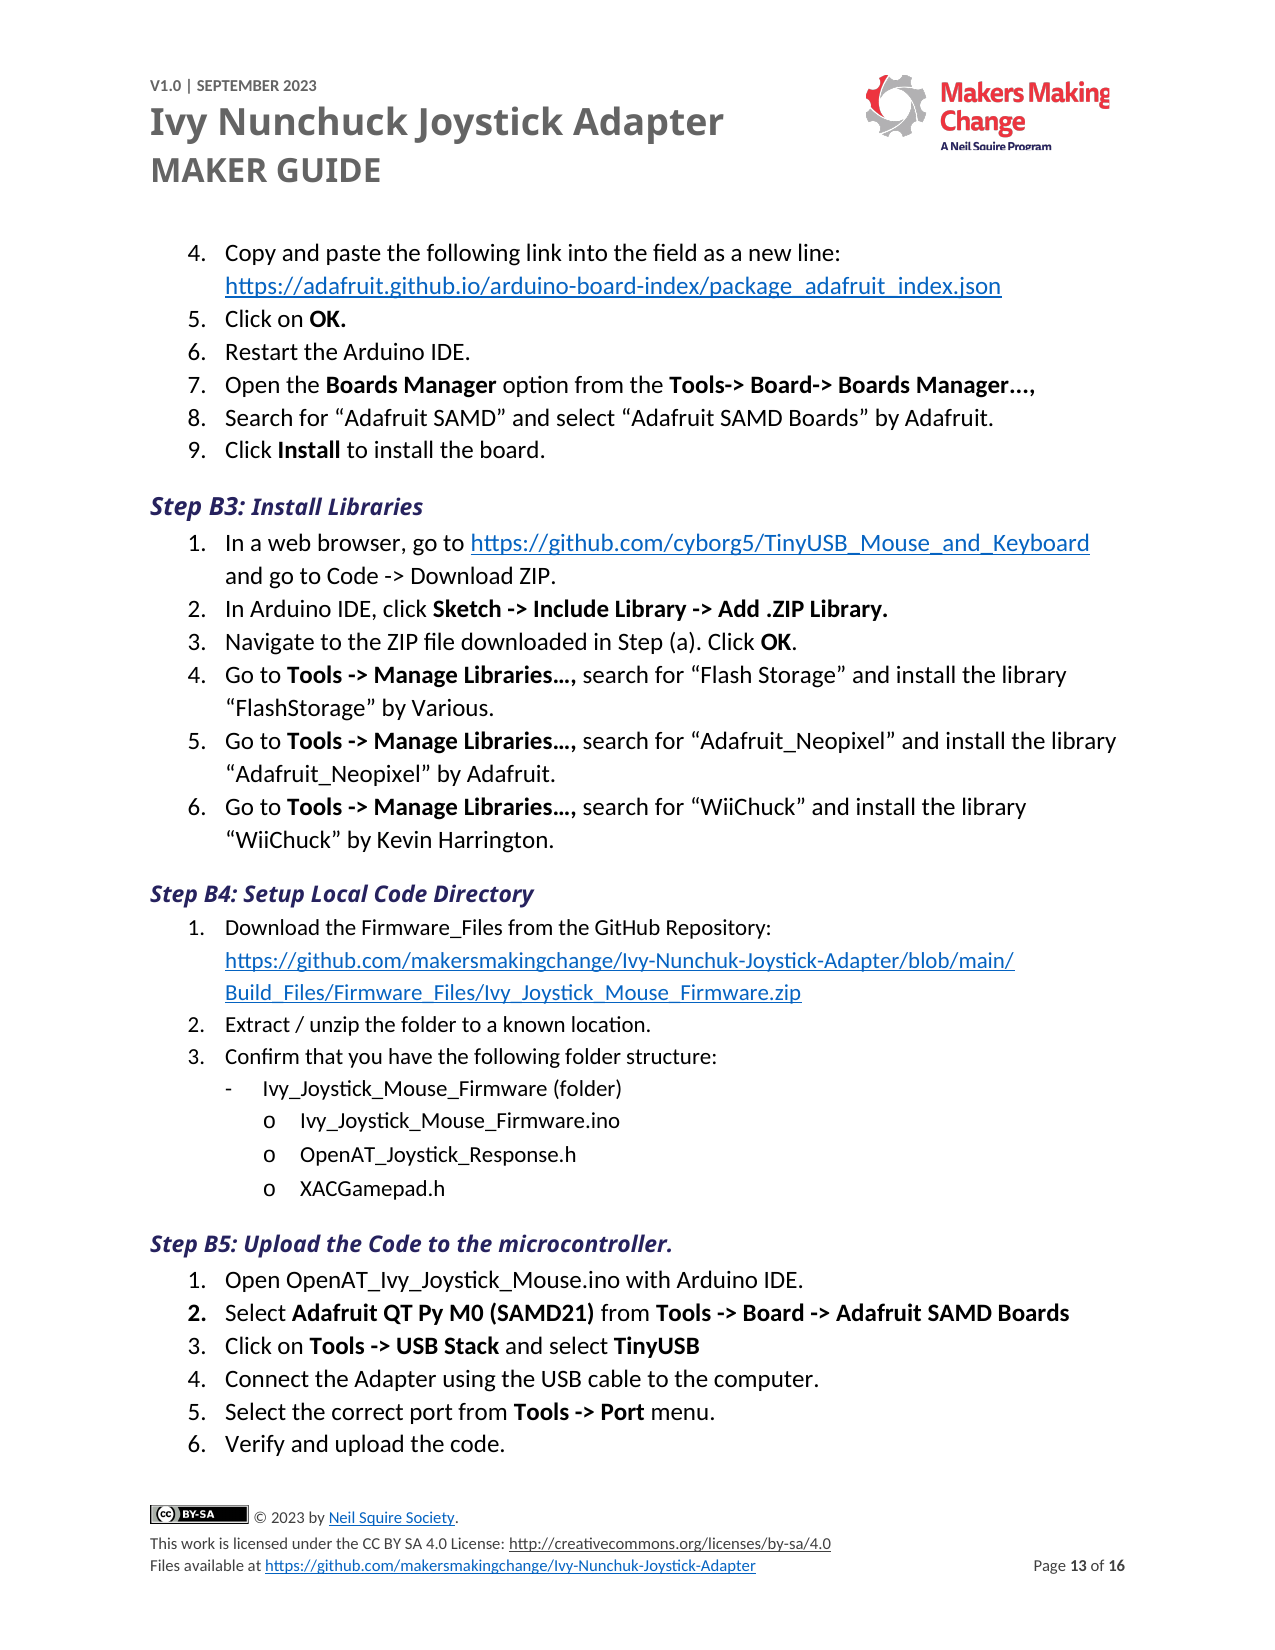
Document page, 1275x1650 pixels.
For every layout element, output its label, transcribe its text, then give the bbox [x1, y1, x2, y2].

picture [150, 1505, 249, 1524]
list Ivy_Joystick_Mouse_Firmware (folder) [225, 1074, 1125, 1102]
list Confirm that you have the following folder structure: [187, 1042, 1125, 1070]
list Select the correct port from Tools -> Port menu. [187, 1396, 1125, 1426]
list XACGamepad.h [262, 1174, 1125, 1203]
picture [865, 75, 1110, 151]
list Click on Tools -> USB Stack and select TinyUSB [187, 1330, 1125, 1360]
list Click on OK. [187, 303, 1125, 333]
list Click Install to install the board. [187, 435, 1125, 465]
list Go to Tools -> Manage Libraries…, search for “Flash Storage” and install the library “FlashStorage” by Various. [187, 659, 1125, 723]
subtitle Step B5: Upload the Code to the microcontroller. [150, 1228, 1125, 1259]
list Search for “Adafruit SAMD” and select “Adafruit SAMD Boards” by Adafruit. [187, 402, 1125, 432]
list Open OpenAT_Ivy_Joystick_Mouse.ino with Arduino IDE. [187, 1264, 1125, 1294]
list In a web browser, go to https://github.com/cyborg5/TinyUSB_Mouse_and_Keyboard and go to Code -> Download ZIP. [187, 528, 1125, 591]
list Ivy_Joystick_Mouse_Firmware.ino [262, 1107, 1125, 1136]
subtitle Step B4: Setup Local Code Directory [150, 878, 1125, 909]
list Copy and paste the following link into the field as a new line: https://adafruit.github.io/arduino-board-index/package_adafruit_index.json [187, 237, 1125, 301]
list Connect the Adapter using the USB cable to the computer. [187, 1363, 1125, 1393]
list In Arduino IDE, click Sketch -> Include Library -> Add .ZIP Library. [187, 593, 1125, 624]
subtitle Step B3: Install Libraries [150, 488, 1125, 522]
list Verify and upload the code. [187, 1429, 1125, 1459]
list Restart the Arduino IDE. [187, 336, 1125, 366]
list Go to Tools -> Manage Libraries…, search for “WiiChuck” and install the library “WiiChuck” by Kevin Harrington. [187, 791, 1125, 854]
list Go to Tools -> Manage Libraries…, search for “Adafruit_Neopixel” and install the library “Adafruit_Neopixel” by Adafruit. [187, 725, 1125, 788]
list Open the Boards Manager option from the Tools-> Board-> Boards Manager..., [187, 369, 1125, 399]
list Extract / unzip the folder to a known location. [187, 1010, 1125, 1038]
list OpenAT_Joystick_Response.h [262, 1140, 1125, 1169]
list Navigate to the ZIP file downloaded in Step (a). Click OK. [187, 626, 1125, 657]
list Download the Firmware_Files from the GitHub Repository: https://github.com/makersmakingchange/Ivy-Nunchuk-Joystick-Adapter/blob/main/Build_Files/Firmware_Files/Ivy_Joystick_Mouse_Firmware.zip [187, 913, 1125, 1006]
list Select Adafruit QT Py M0 (SAMD21) from Tools -> Board -> Adafruit SAMD Boards [187, 1297, 1125, 1327]
